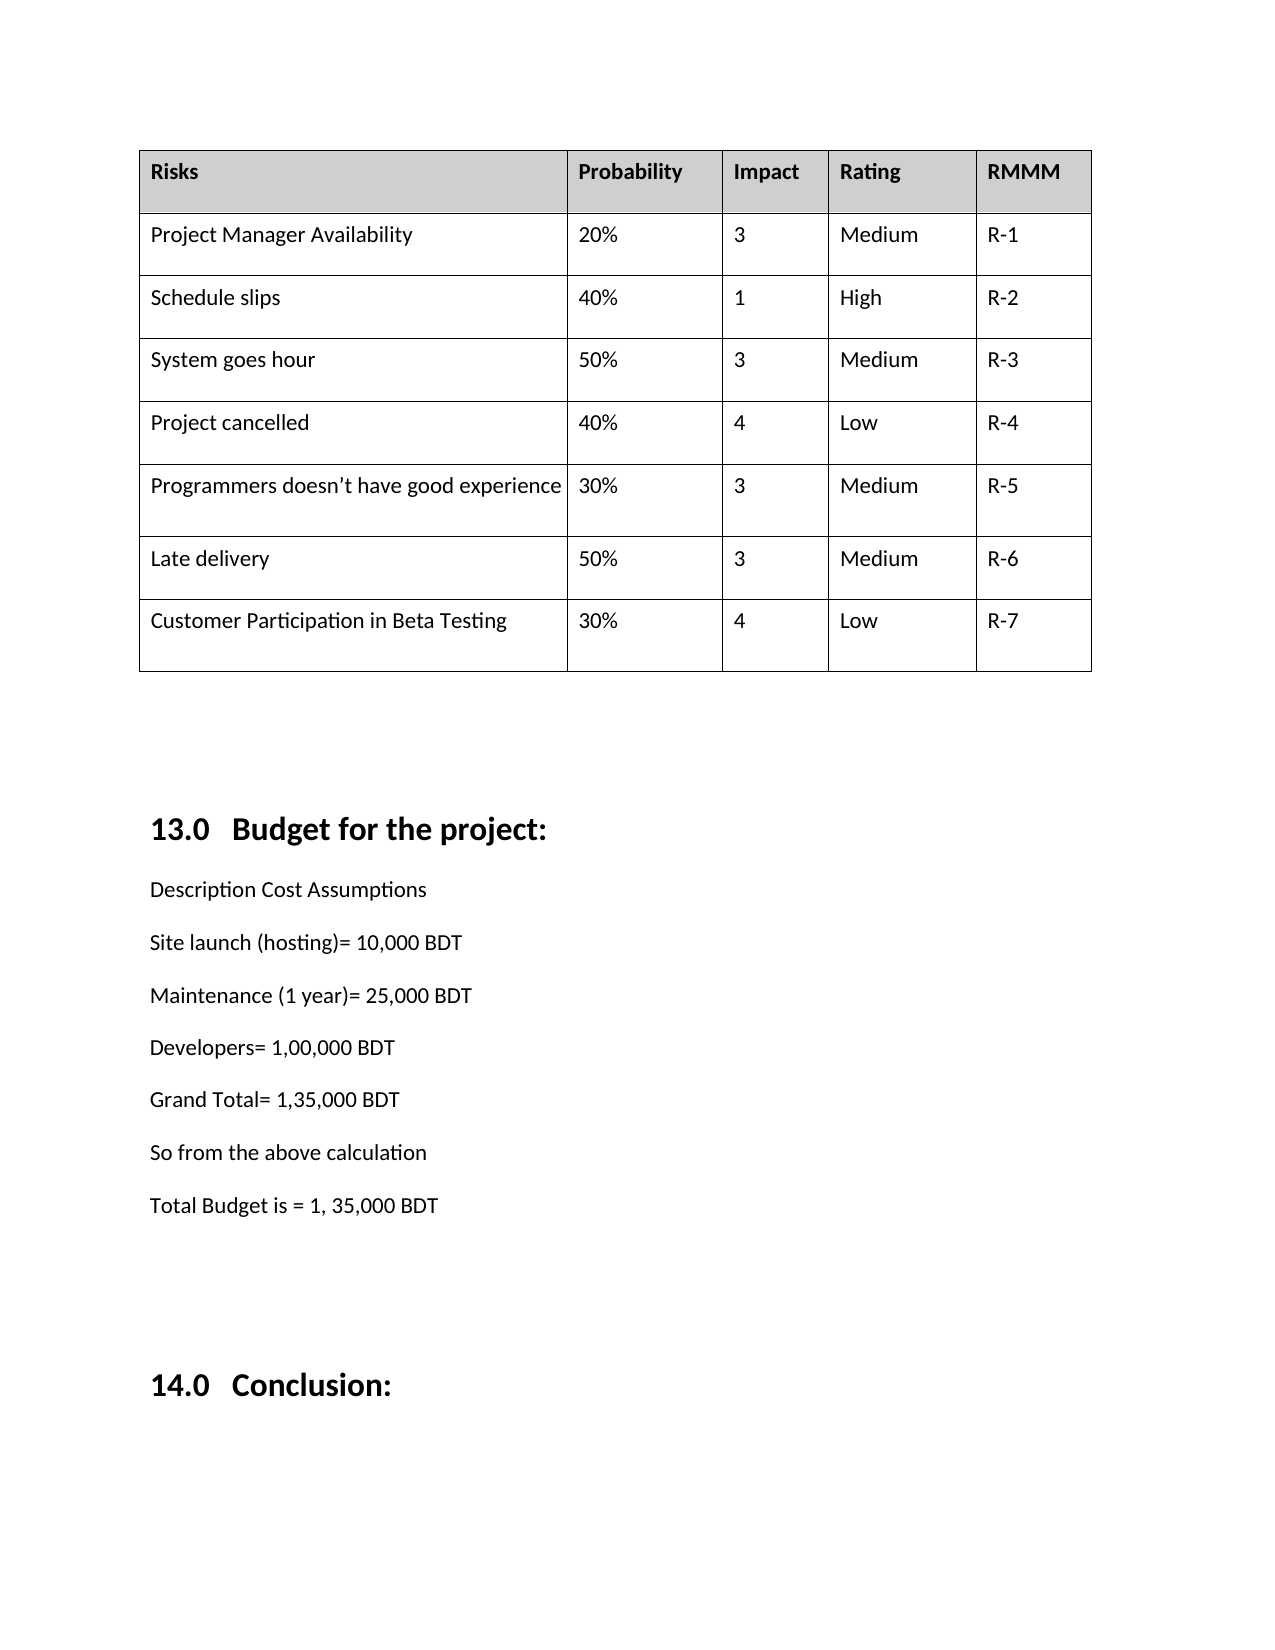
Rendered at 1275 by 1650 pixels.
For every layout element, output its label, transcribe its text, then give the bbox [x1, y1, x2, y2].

table_cell High [829, 276, 976, 338]
table_cell Project cancelled [140, 402, 567, 464]
table_cell R-4 [977, 402, 1091, 464]
table_cell 3 [723, 465, 828, 536]
table_header Rating [829, 151, 976, 212]
table_cell 3 [723, 537, 828, 599]
table_cell 4 [723, 600, 828, 671]
table_cell R-6 [977, 537, 1091, 599]
table_cell 40% [568, 402, 722, 464]
table_cell Low [829, 402, 976, 464]
table_cell Customer Participation in Beta Testing [140, 600, 567, 671]
table_cell 40% [568, 276, 722, 338]
text So from the above calculation [150, 1138, 1125, 1166]
table_header Impact [723, 151, 828, 212]
table_cell 3 [723, 339, 828, 401]
table_cell R-1 [977, 214, 1091, 275]
table_cell Programmers doesn’t have good experience [140, 465, 567, 536]
table_header Risks [140, 151, 567, 212]
table_cell R-7 [977, 600, 1091, 671]
table_cell 4 [723, 402, 828, 464]
table_cell R-2 [977, 276, 1091, 338]
table_cell Medium [829, 465, 976, 536]
table_cell 50% [568, 537, 722, 599]
table_cell Medium [829, 214, 976, 275]
text Developers= 1,00,000 BDT [149, 1033, 1125, 1061]
text Site launch (hosting)= 10,000 BDT [149, 928, 1125, 956]
table_cell Low [829, 600, 976, 671]
text Total Budget is = 1, 35,000 BDT [149, 1191, 1125, 1219]
text Maintenance (1 year)= 25,000 BDT [149, 981, 1125, 1009]
table_header RMMM [977, 151, 1091, 212]
text Grand Total= 1,35,000 BDT [149, 1086, 1125, 1114]
table_cell 30% [568, 600, 722, 671]
table_header Probability [568, 151, 722, 212]
table_cell R-3 [977, 339, 1091, 401]
table_cell Schedule slips [140, 276, 567, 338]
table_cell Project Manager Availability [140, 214, 567, 275]
table_cell R-5 [977, 465, 1091, 536]
text Description Cost Assumptions [149, 875, 1125, 903]
text 13.0 Budget for the project: [150, 807, 1125, 848]
table_cell 20% [568, 214, 722, 275]
table_cell 30% [568, 465, 722, 536]
table_cell System goes hour [140, 339, 567, 401]
table_cell 50% [568, 339, 722, 401]
table_cell Medium [829, 339, 976, 401]
table_cell Late delivery [140, 537, 567, 599]
table_cell 3 [723, 214, 828, 275]
table_cell 1 [723, 276, 828, 338]
text 14.0 Conclusion: [150, 1364, 1125, 1405]
table_cell Medium [829, 537, 976, 599]
